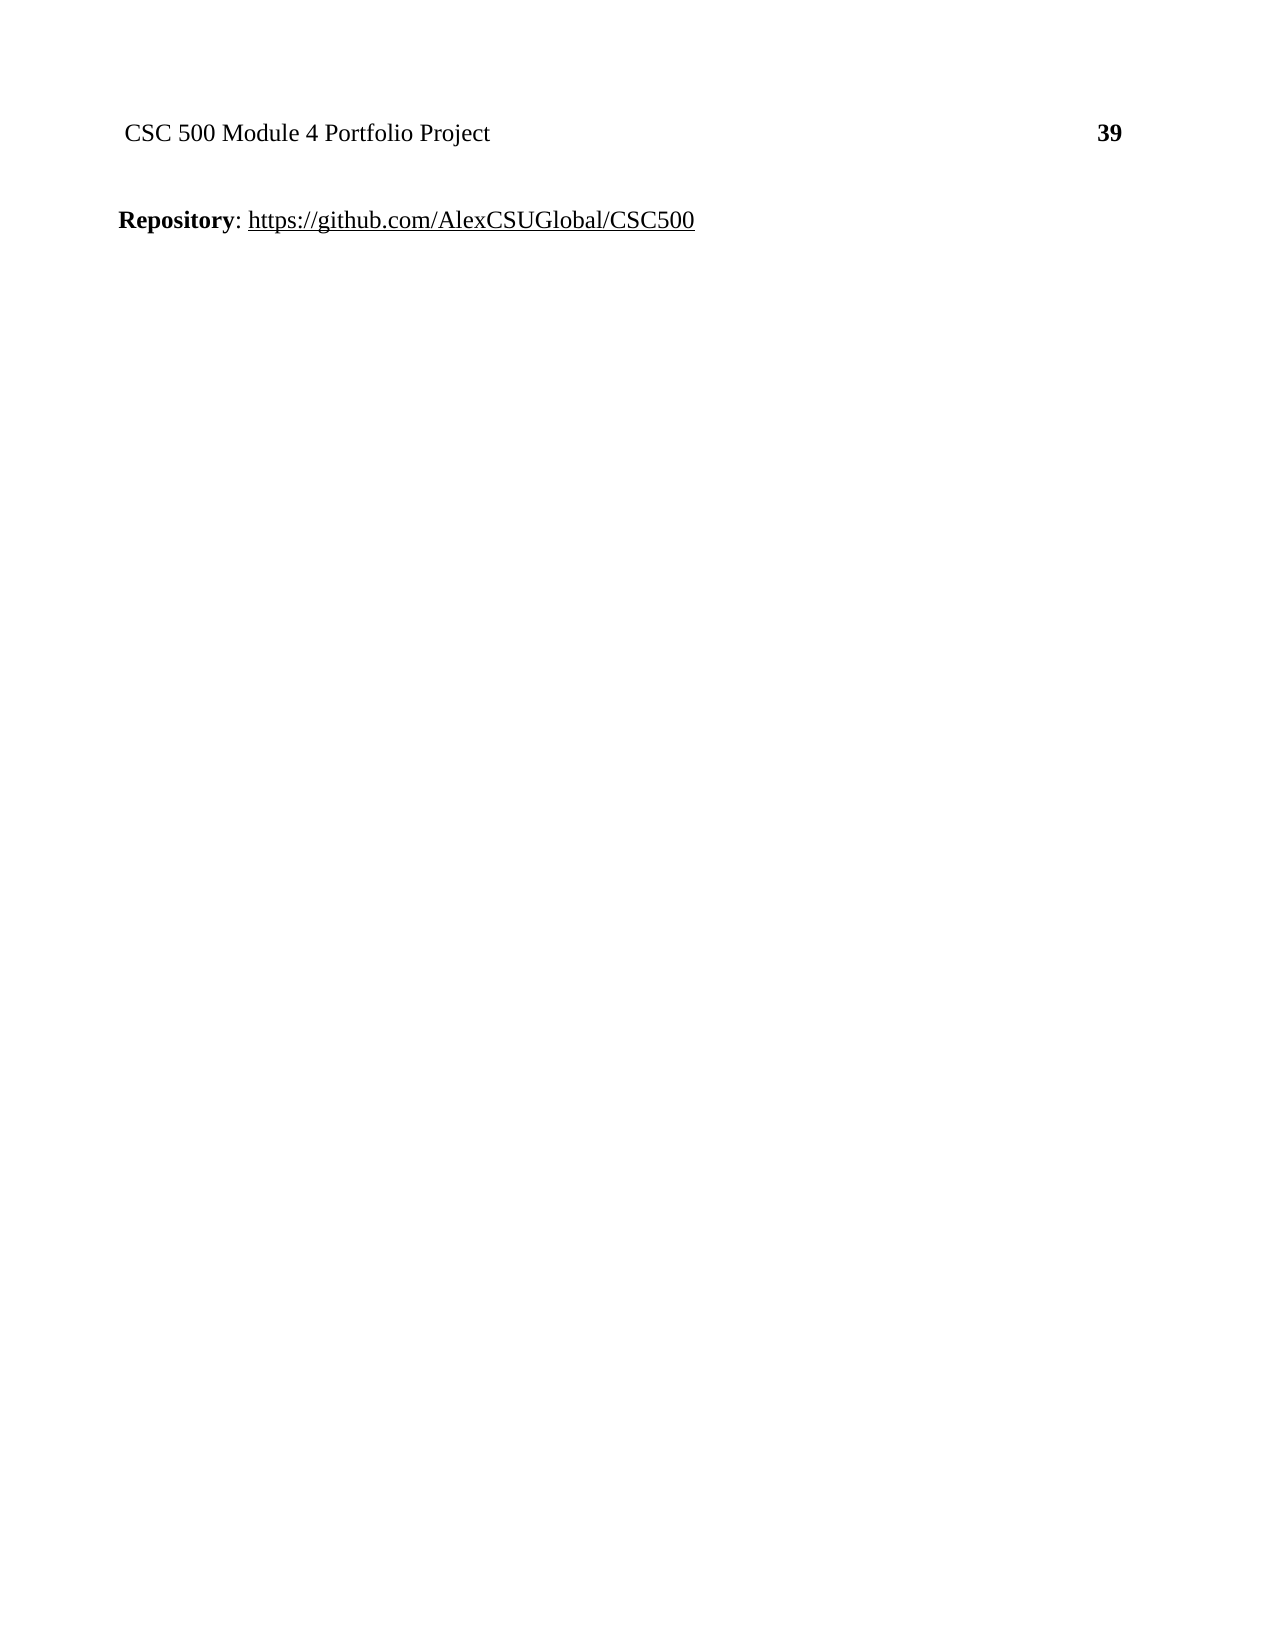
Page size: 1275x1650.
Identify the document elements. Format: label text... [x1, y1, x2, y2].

text Repository: https://github.com/AlexCSUGlobal/CSC500 [118, 205, 1157, 234]
